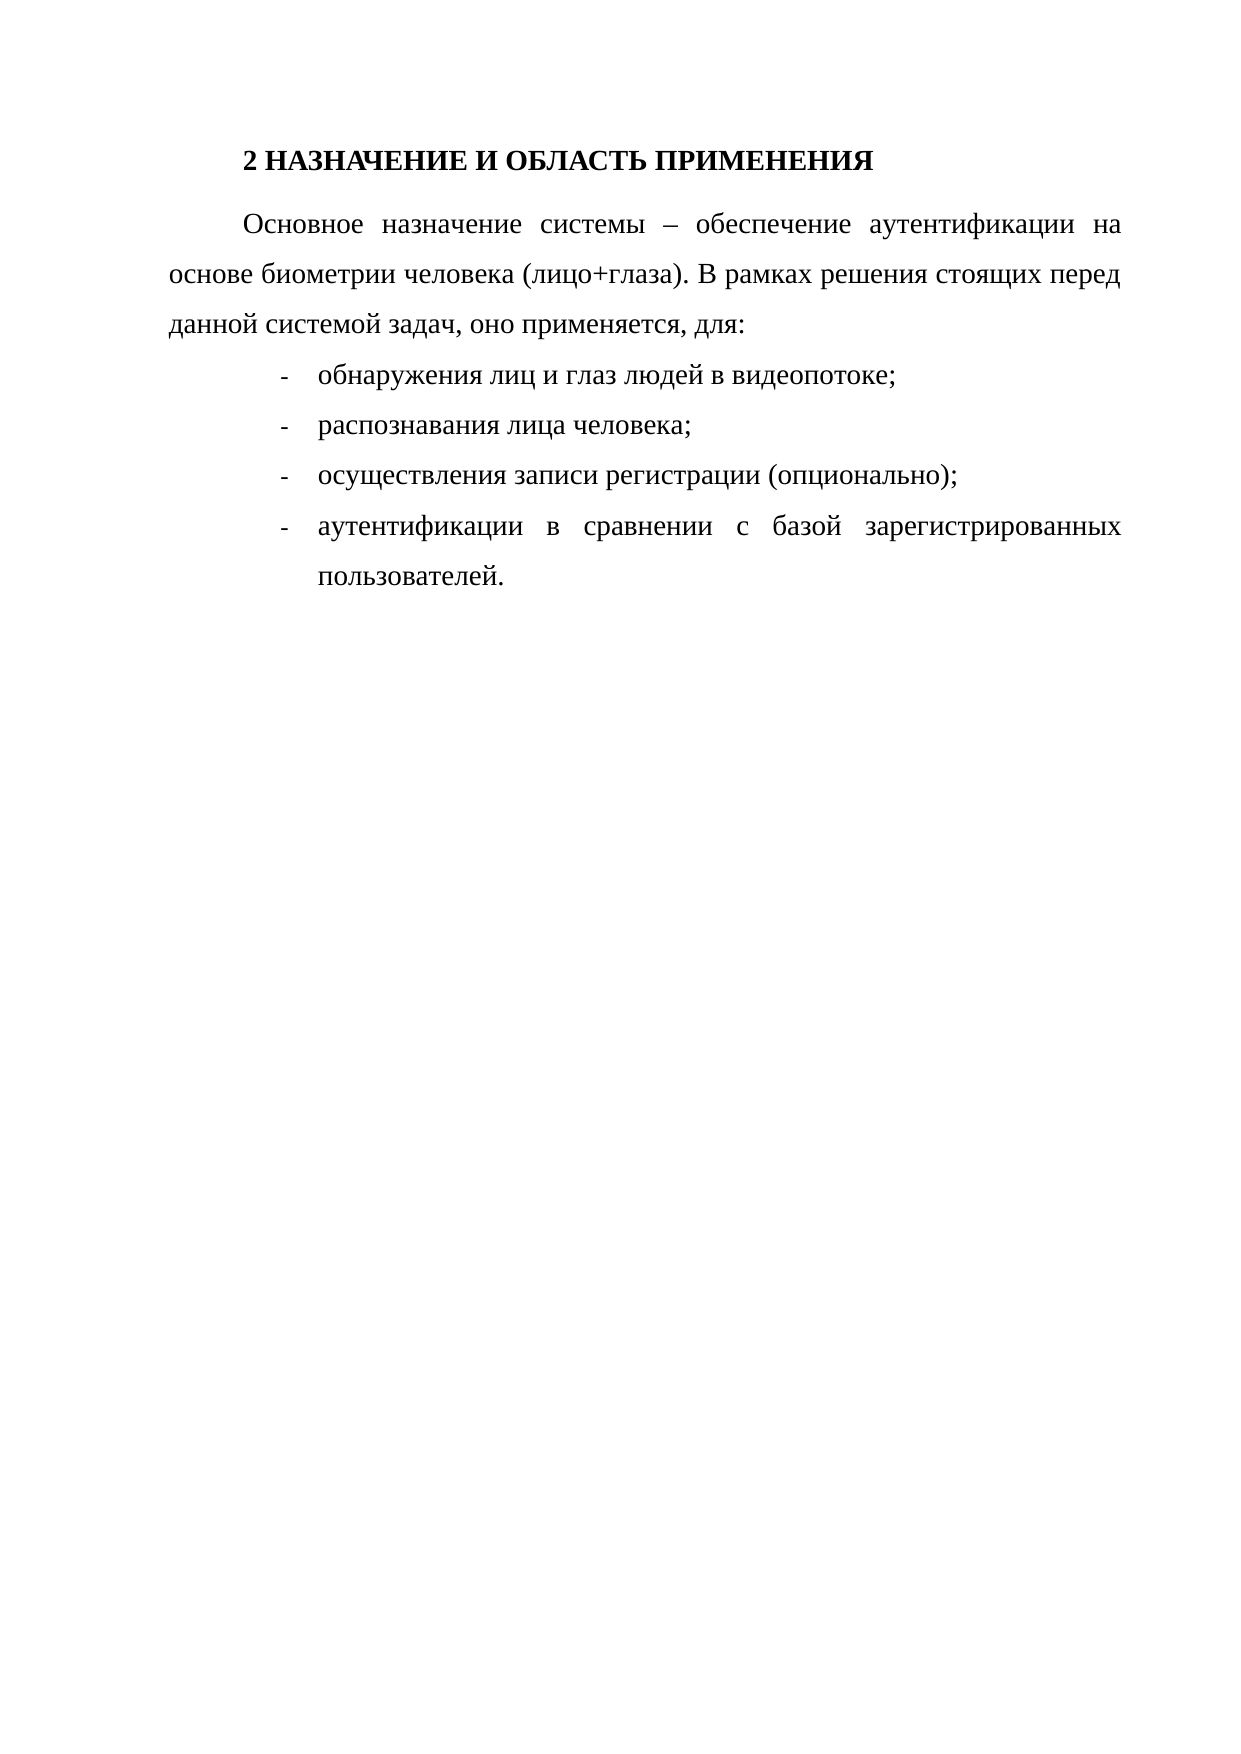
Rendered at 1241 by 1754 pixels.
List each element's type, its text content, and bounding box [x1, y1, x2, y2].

list обнаружения лиц и глаз людей в видеопотоке; [280, 357, 1122, 390]
list аутентификации в сравнении с базой зарегистрированных пользователей. [280, 508, 1122, 592]
text Основное назначение системы – обеспечение аутентификации на основе биометрии человека (лицо+глаза). В рамках решения стоящих перед данной системой задач, оно применяется, для: [169, 206, 1122, 340]
subtitle 2 Назначение и область применения [169, 143, 1122, 177]
list осуществления записи регистрации (опционально); [280, 457, 1122, 491]
list распознавания лица человека; [280, 407, 1122, 441]
